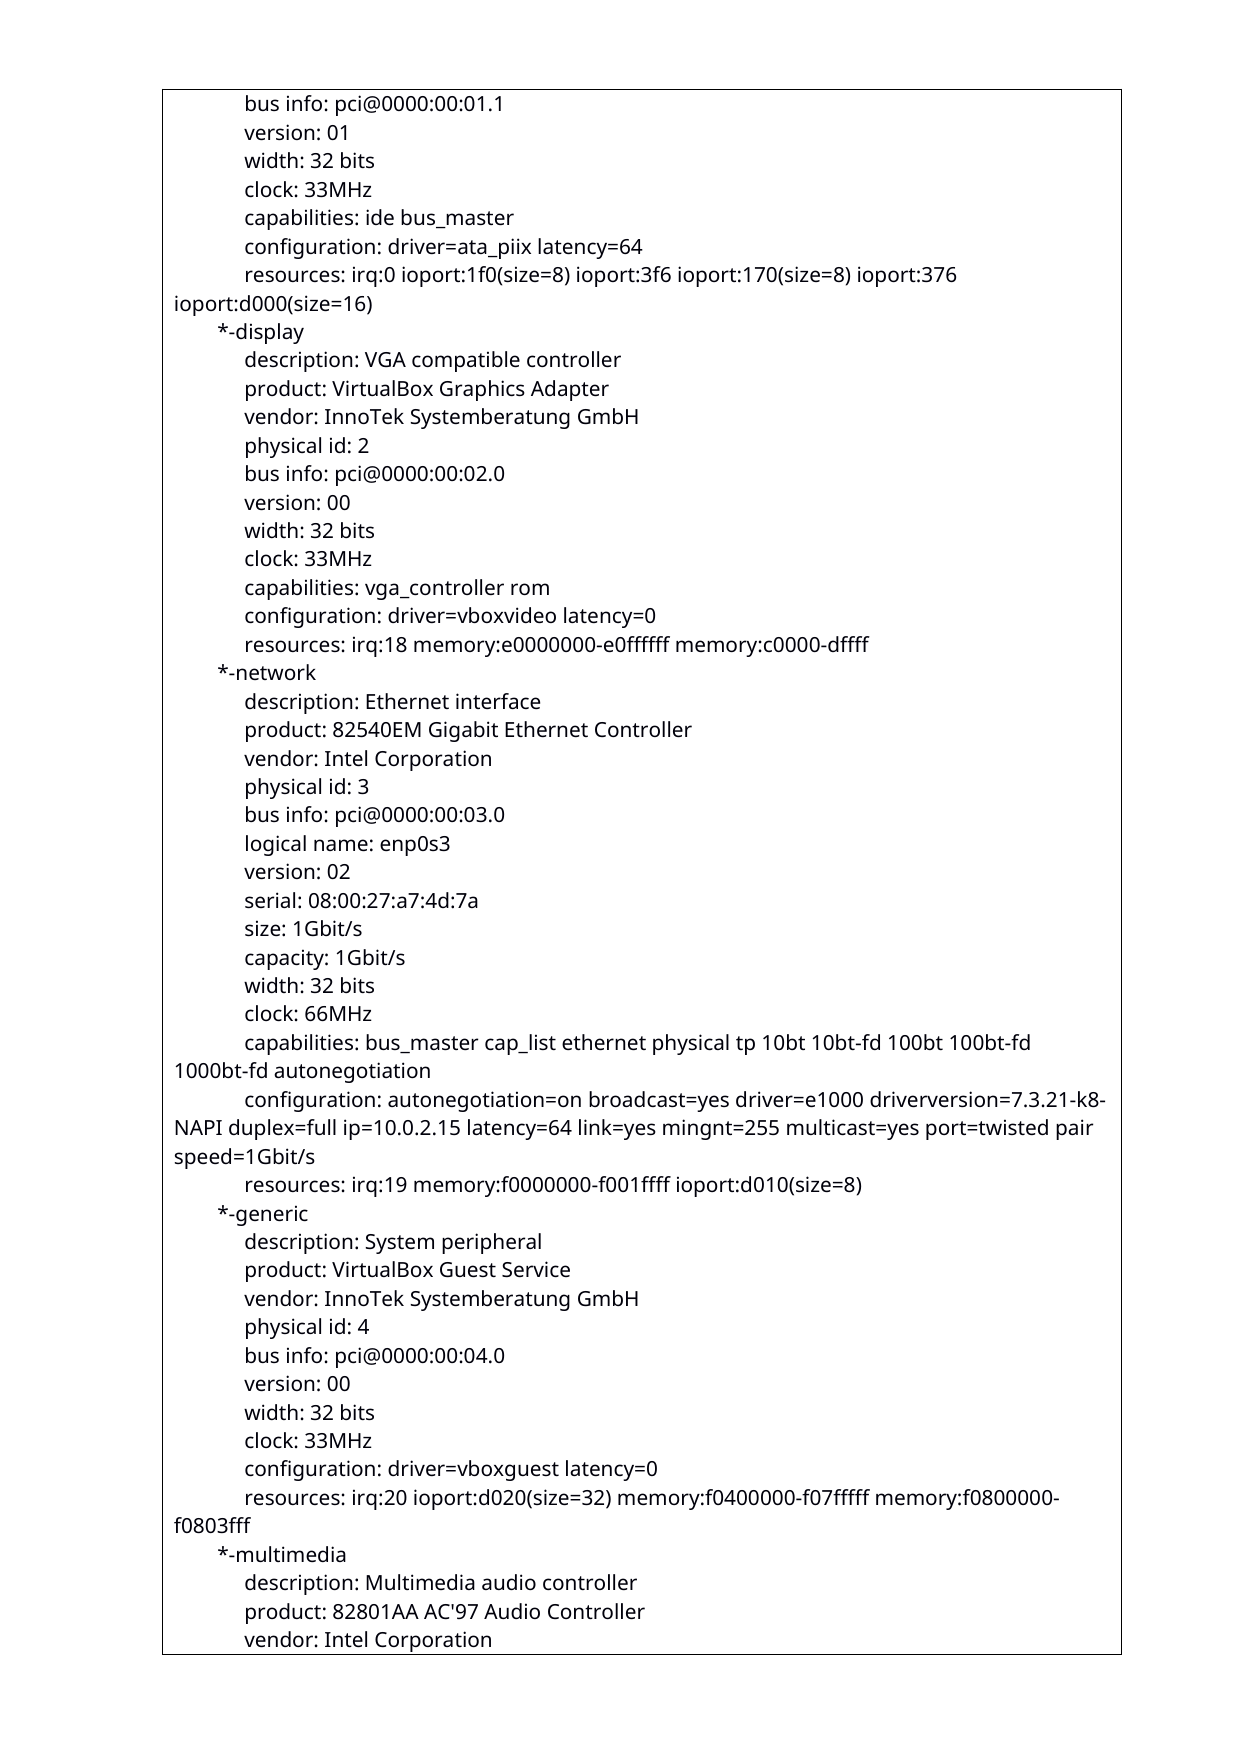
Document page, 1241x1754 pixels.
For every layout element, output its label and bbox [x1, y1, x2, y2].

table_header [163, 90, 1121, 1654]
